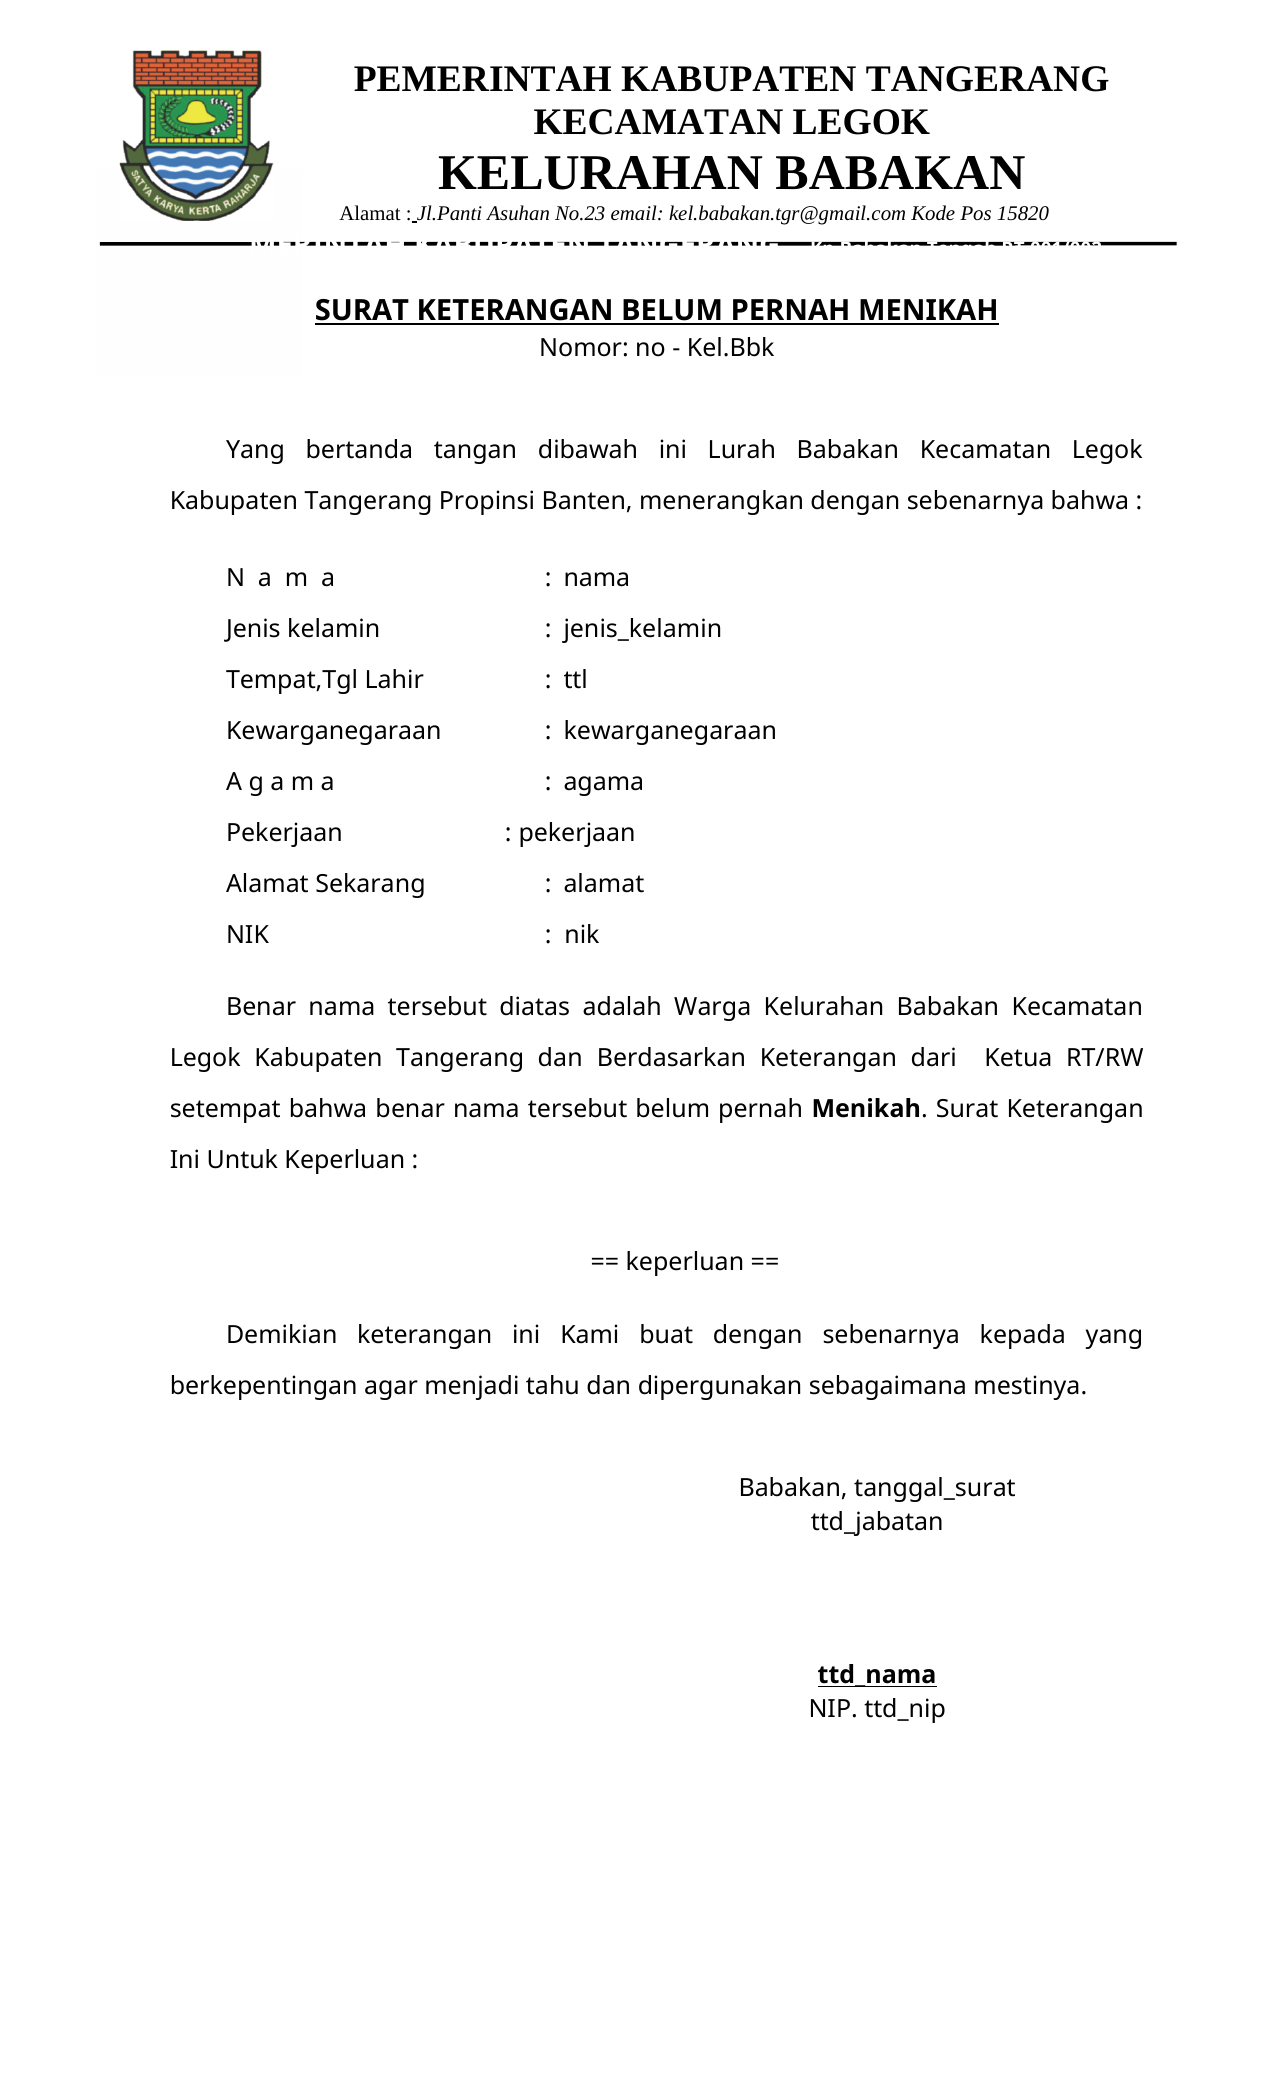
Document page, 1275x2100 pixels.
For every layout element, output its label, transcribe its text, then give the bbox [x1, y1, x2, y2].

text Jenis kelamin : jenis_kelamin [169, 610, 1144, 644]
text Nomor: no - Kel.Bbk [169, 329, 1144, 363]
picture [119, 50, 275, 221]
text Benar nama tersebut diatas adalah Warga Kelurahan Babakan Kecamatan Legok Kabupaten Tangerang dan Berdasarkan Keterangan dari Ketua RT/RW setempat bahwa benar nama tersebut belum pernah Menikah. Surat Keterangan Ini Untuk Keperluan : [169, 989, 1144, 1176]
text ttd_nama [608, 1657, 1144, 1691]
text NIP. ttd_nip [608, 1691, 1144, 1725]
text SURAT KETERANGAN BELUM PERNAH MENIKAH [169, 290, 1144, 329]
text Babakan, tanggal_surat [608, 1469, 1144, 1503]
text N a m a : nama [169, 559, 1144, 593]
text == keperluan == [169, 1244, 1144, 1278]
text Alamat Sekarang : alamat [169, 866, 1144, 899]
text Pekerjaan : pekerjaan [169, 814, 1144, 848]
text ttd_jabatan [608, 1503, 1144, 1538]
text Tempat,Tgl Lahir : ttl [169, 661, 1144, 695]
text Demikian keterangan ini Kami buat dengan sebenarnya kepada yang berkepentingan agar menjadi tahu dan dipergunakan sebagaimana mestinya. [169, 1316, 1144, 1401]
text NIK : nik [169, 917, 1144, 951]
text A g a m a : agama [169, 763, 1144, 797]
text Yang bertanda tangan dibawah ini Lurah Babakan Kecamatan Legok Kabupaten Tangerang Propinsi Banten, menerangkan dengan sebenarnya bahwa : [169, 432, 1144, 517]
text Kewarganegaraan : kewarganegaraan [169, 712, 1144, 746]
